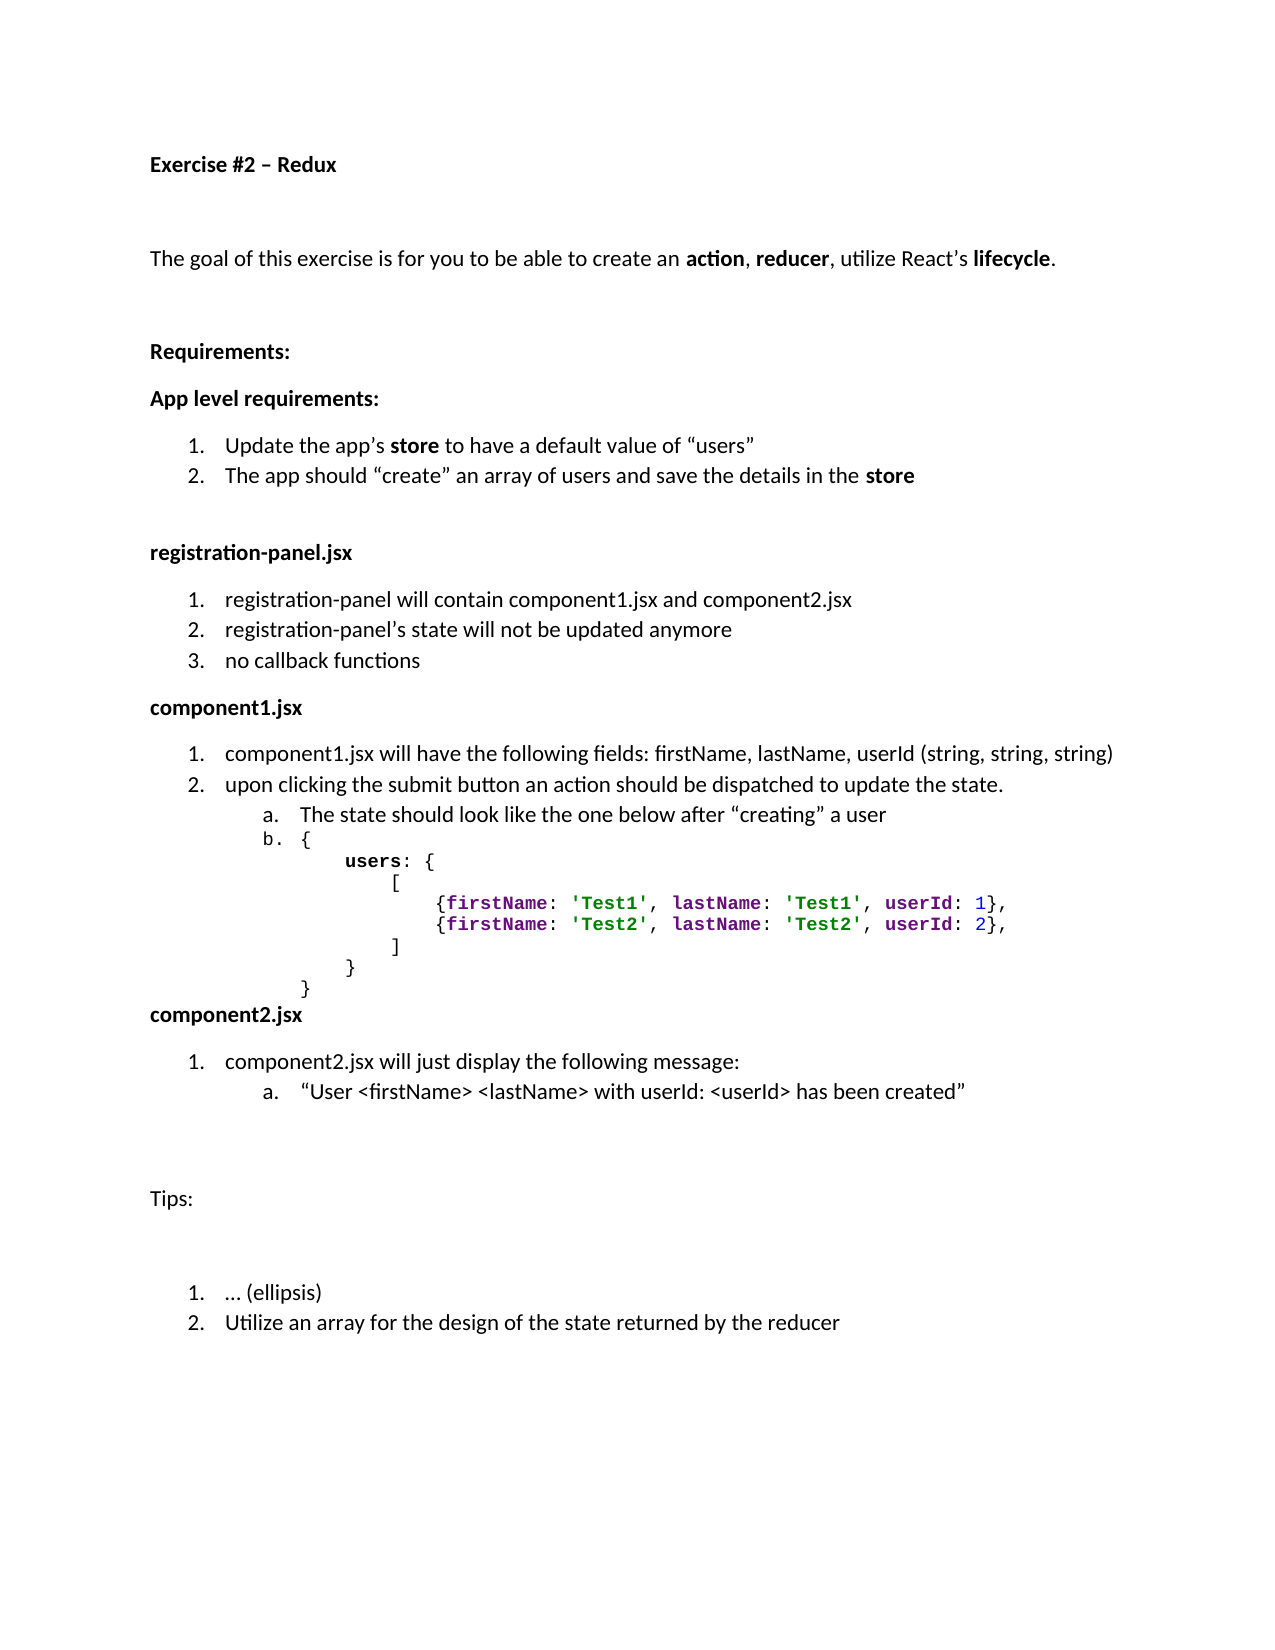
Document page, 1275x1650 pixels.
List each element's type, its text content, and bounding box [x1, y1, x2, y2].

list … (ellipsis) [187, 1278, 1125, 1306]
list Utilize an array for the design of the state returned by the reducer [187, 1308, 1125, 1337]
list The state should look like the one below after “creating” a user [262, 800, 1125, 828]
text The goal of this exercise is for you to be able to create an action, reducer, utilize React’s lifecycle. [150, 244, 1125, 272]
list “User <firstName> <lastName> with userId: <userId> has been created” [262, 1077, 1125, 1105]
list no callback functions [187, 646, 1125, 674]
list component2.jsx will just display the following message: [187, 1047, 1125, 1075]
text Requirements: [150, 337, 1125, 366]
text registration-panel.jsx [150, 538, 1125, 567]
list { users: { [ {firstName: 'Test1', lastName: 'Test1', userId: 1}, {firstName: 'Test2', lastName: 'Test2', userId: 2}, ] } } [262, 830, 1125, 1000]
text component1.jsx [150, 693, 1125, 721]
list registration-panel’s state will not be updated anymore [187, 616, 1125, 644]
list Update the app’s store to have a default value of “users” [187, 431, 1125, 459]
text Exercise #2 – Redux [150, 150, 1125, 178]
text App level requirements: [150, 384, 1125, 412]
text component2.jsx [150, 1000, 1125, 1028]
text Tips: [150, 1184, 1125, 1213]
list upon clicking the submit button an action should be dispatched to update the state. [187, 770, 1125, 798]
list The app should “create” an array of users and save the details in the store [187, 461, 1125, 489]
list component1.jsx will have the following fields: firstName, lastName, userId (string, string, string) [187, 739, 1125, 768]
list registration-panel will contain component1.jsx and component2.jsx [187, 585, 1125, 613]
